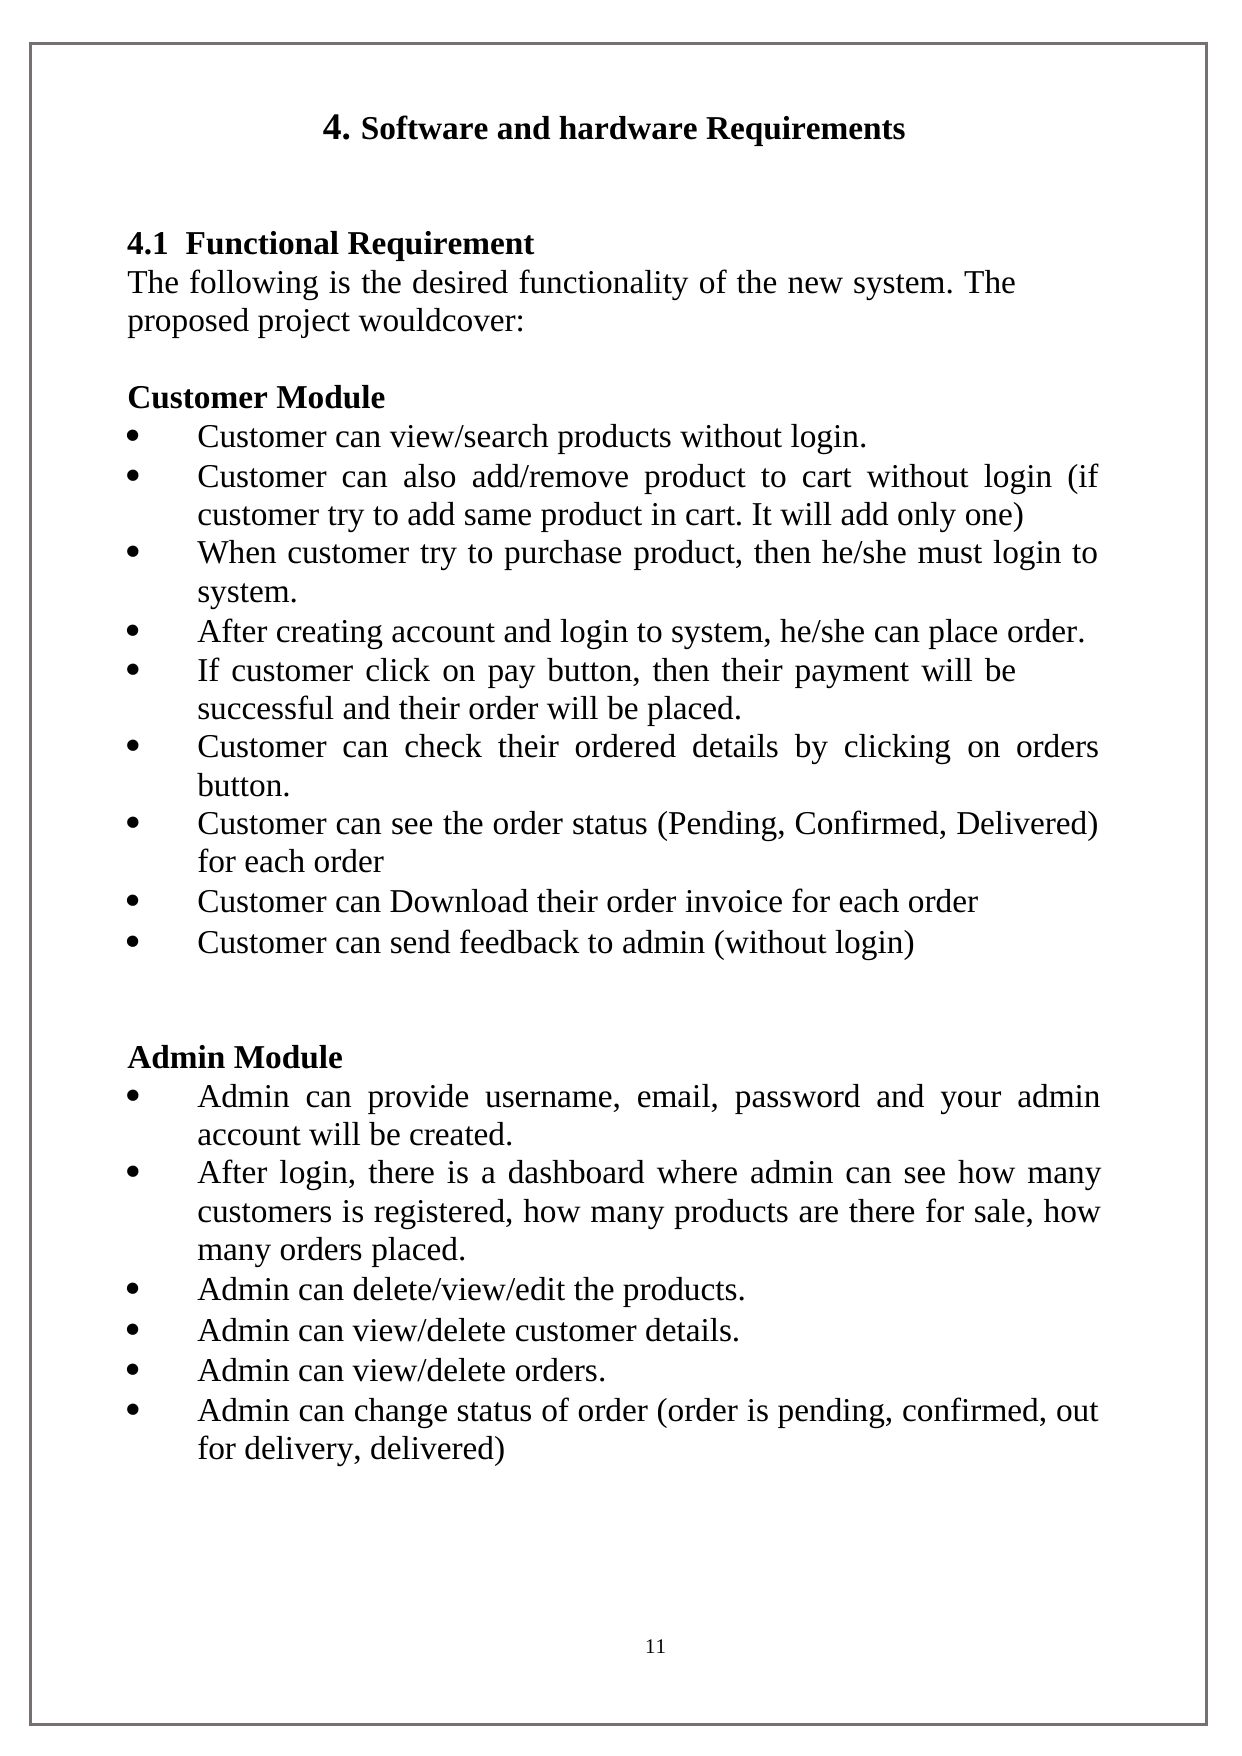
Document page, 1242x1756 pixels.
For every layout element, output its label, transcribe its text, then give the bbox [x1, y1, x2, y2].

list Customer can view/search products without login. [127, 415, 1194, 456]
text The following is the desired functionality of the new system. The proposed project wouldcover: [127, 262, 1136, 338]
list Customer can check their ordered details by clicking on orders button. [127, 727, 1102, 803]
subtitle Customer Module [127, 377, 1194, 415]
list Customer can Download their order invoice for each order [127, 880, 1194, 921]
list Admin can provide username, email, password and your admin account will be created. [127, 1076, 1102, 1153]
list When customer try to purchase product, then he/she must login to system. [127, 533, 1101, 609]
list After creating account and login to system, he/she can place order. [127, 609, 1194, 650]
list Admin can change status of order (order is pending, confirmed, out for delivery, delivered) [127, 1390, 1102, 1467]
list Admin can delete/view/edit the products. [127, 1268, 1194, 1309]
list Admin can view/delete customer details. [127, 1309, 1194, 1349]
list Customer can send feedback to admin (without login) [127, 921, 1194, 962]
list If customer click on pay button, then their payment will be successful and their order will be placed. [127, 650, 1102, 727]
list Functional Requirement [127, 223, 1194, 262]
list Customer can see the order status (Pending, Confirmed, Delivered) for each order [127, 803, 1102, 880]
text 11 [166, 1634, 1145, 1658]
subtitle Admin Module [127, 1038, 1194, 1076]
subtitle Software and hardware Requirements [323, 104, 1194, 147]
list After login, there is a dashboard where admin can see how many customers is registered, how many products are there for sale, how many orders placed. [127, 1153, 1103, 1268]
list Admin can view/delete orders. [127, 1349, 1194, 1390]
list Customer can also add/remove product to cart without login (if customer try to add same product in cart. It will add only one) [127, 456, 1102, 533]
